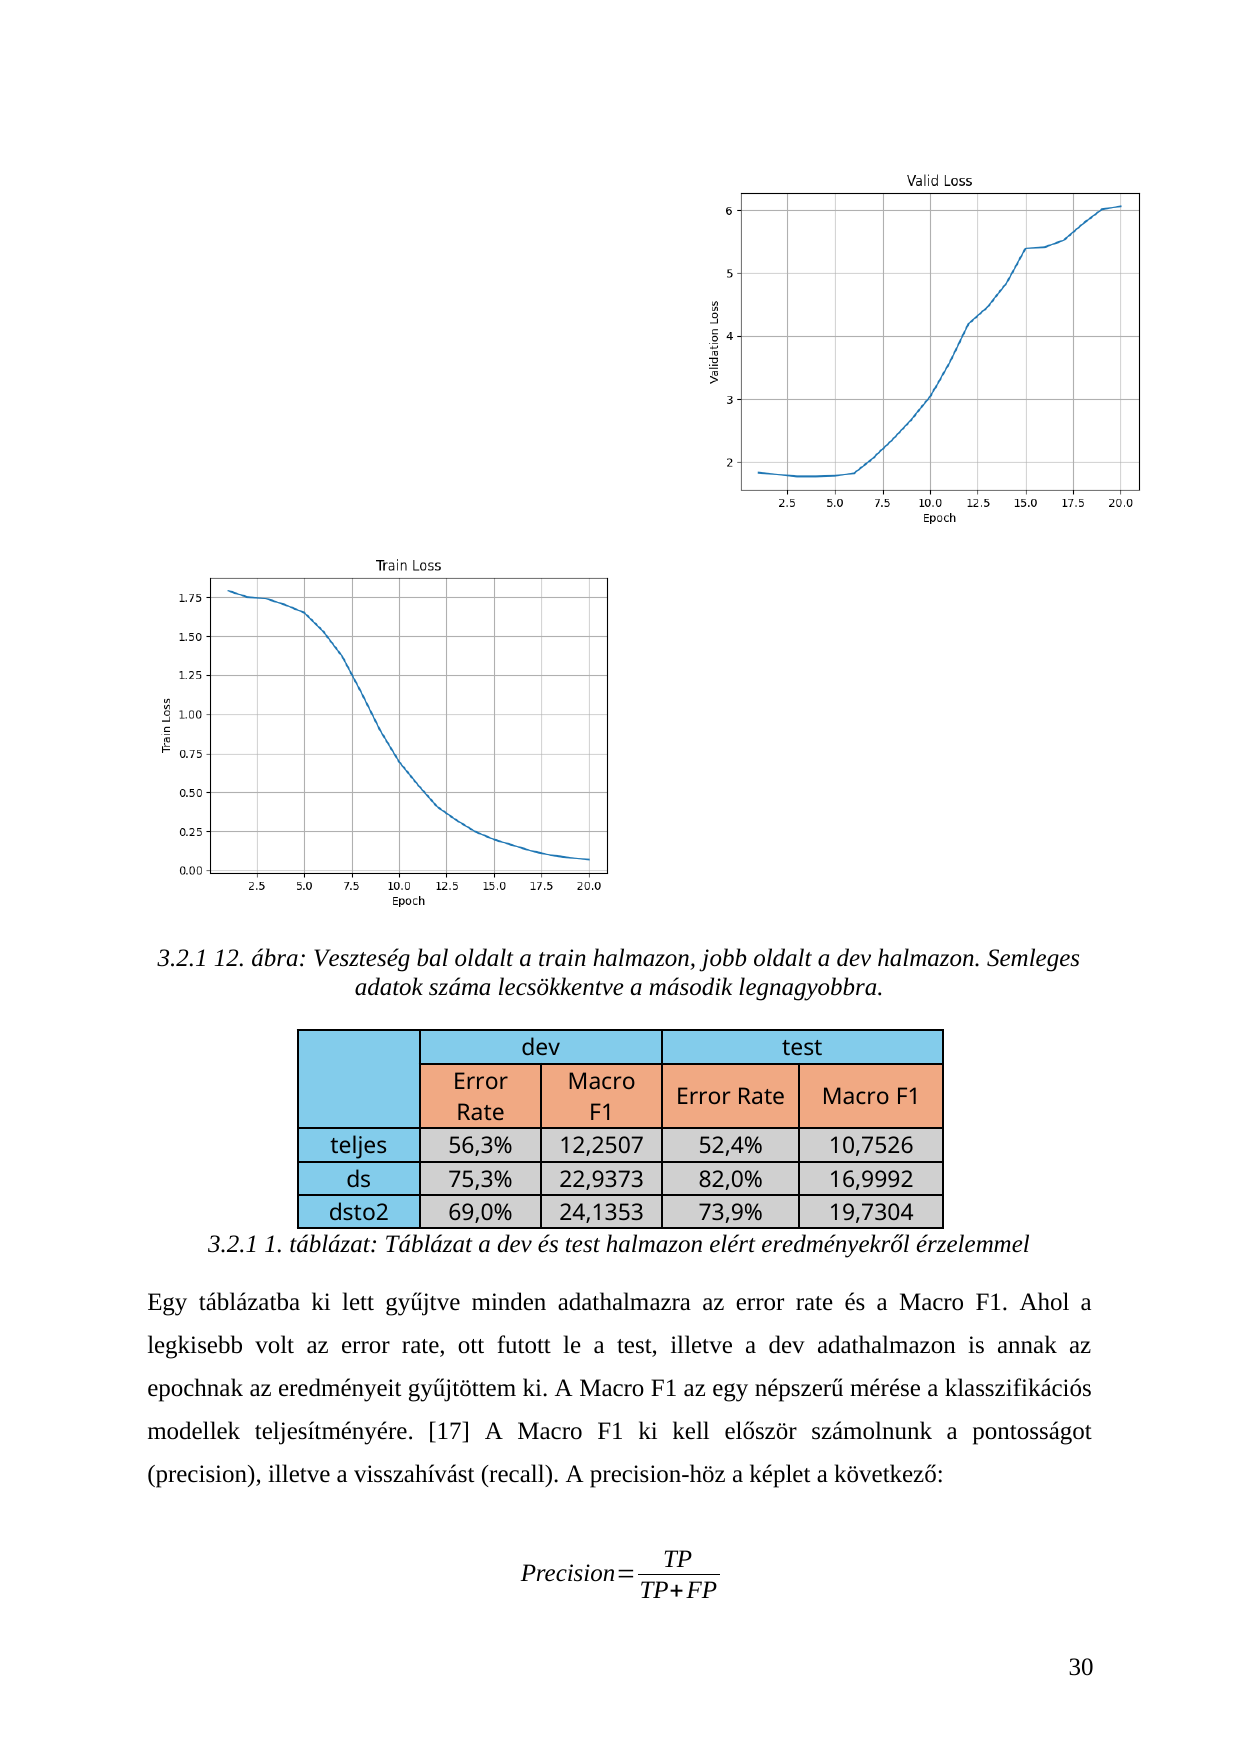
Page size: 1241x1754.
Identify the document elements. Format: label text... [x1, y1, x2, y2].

picture [676, 147, 1190, 532]
table_header [299, 1031, 419, 1127]
table_cell Macro F1 [800, 1065, 942, 1127]
table_cell 19,7304 [800, 1196, 942, 1227]
table_cell teljes [299, 1129, 419, 1161]
table_cell dsto2 [299, 1196, 419, 1227]
table_cell 69,0% [421, 1196, 540, 1227]
table_cell 12,2507 [542, 1129, 661, 1161]
table_cell 24,1353 [542, 1196, 661, 1227]
table_cell 56,3% [421, 1129, 540, 1161]
table_header dev [421, 1031, 661, 1063]
table_cell ds [299, 1163, 419, 1194]
table_cell Error Rate [421, 1065, 540, 1127]
text 3.2.1 1. táblázat: Táblázat a dev és test halmazon elért eredményekről érzelemmel [147, 1229, 1093, 1258]
table_cell 52,4% [663, 1129, 798, 1161]
table_cell 82,0% [663, 1163, 798, 1194]
table_cell 73,9% [663, 1196, 798, 1227]
table_cell Macro F1 [542, 1065, 661, 1127]
table_header test [663, 1031, 942, 1063]
text Egy táblázatba ki lett gyűjtve minden adathalmazra az error rate és a Macro F1. Ahol a legkisebb volt az error rate, ott futott le a test, illetve a dev adathalmazon is annak az epochnak az eredményeit gyűjtöttem ki. A Macro F1 az egy népszerű mérése a klasszifikációs modellek teljesítményére. [17] A Macro F1 ki kell először számolnunk a pontosságot (precision), illetve a visszahívást (recall). A precision-höz a képlet a következő: [147, 1287, 1093, 1488]
table_cell 75,3% [421, 1163, 540, 1194]
table_cell 10,7526 [800, 1129, 942, 1161]
table_cell Error Rate [663, 1065, 798, 1127]
picture [146, 531, 658, 915]
table_cell 22,9373 [542, 1163, 661, 1194]
table_cell 16,9992 [800, 1163, 942, 1194]
text 3.2.1 12. ábra: Veszteség bal oldalt a train halmazon, jobb oldalt a dev halmazon. Semleges adatok száma lecsökkentve a második legnagyobbra. [147, 943, 1093, 1001]
